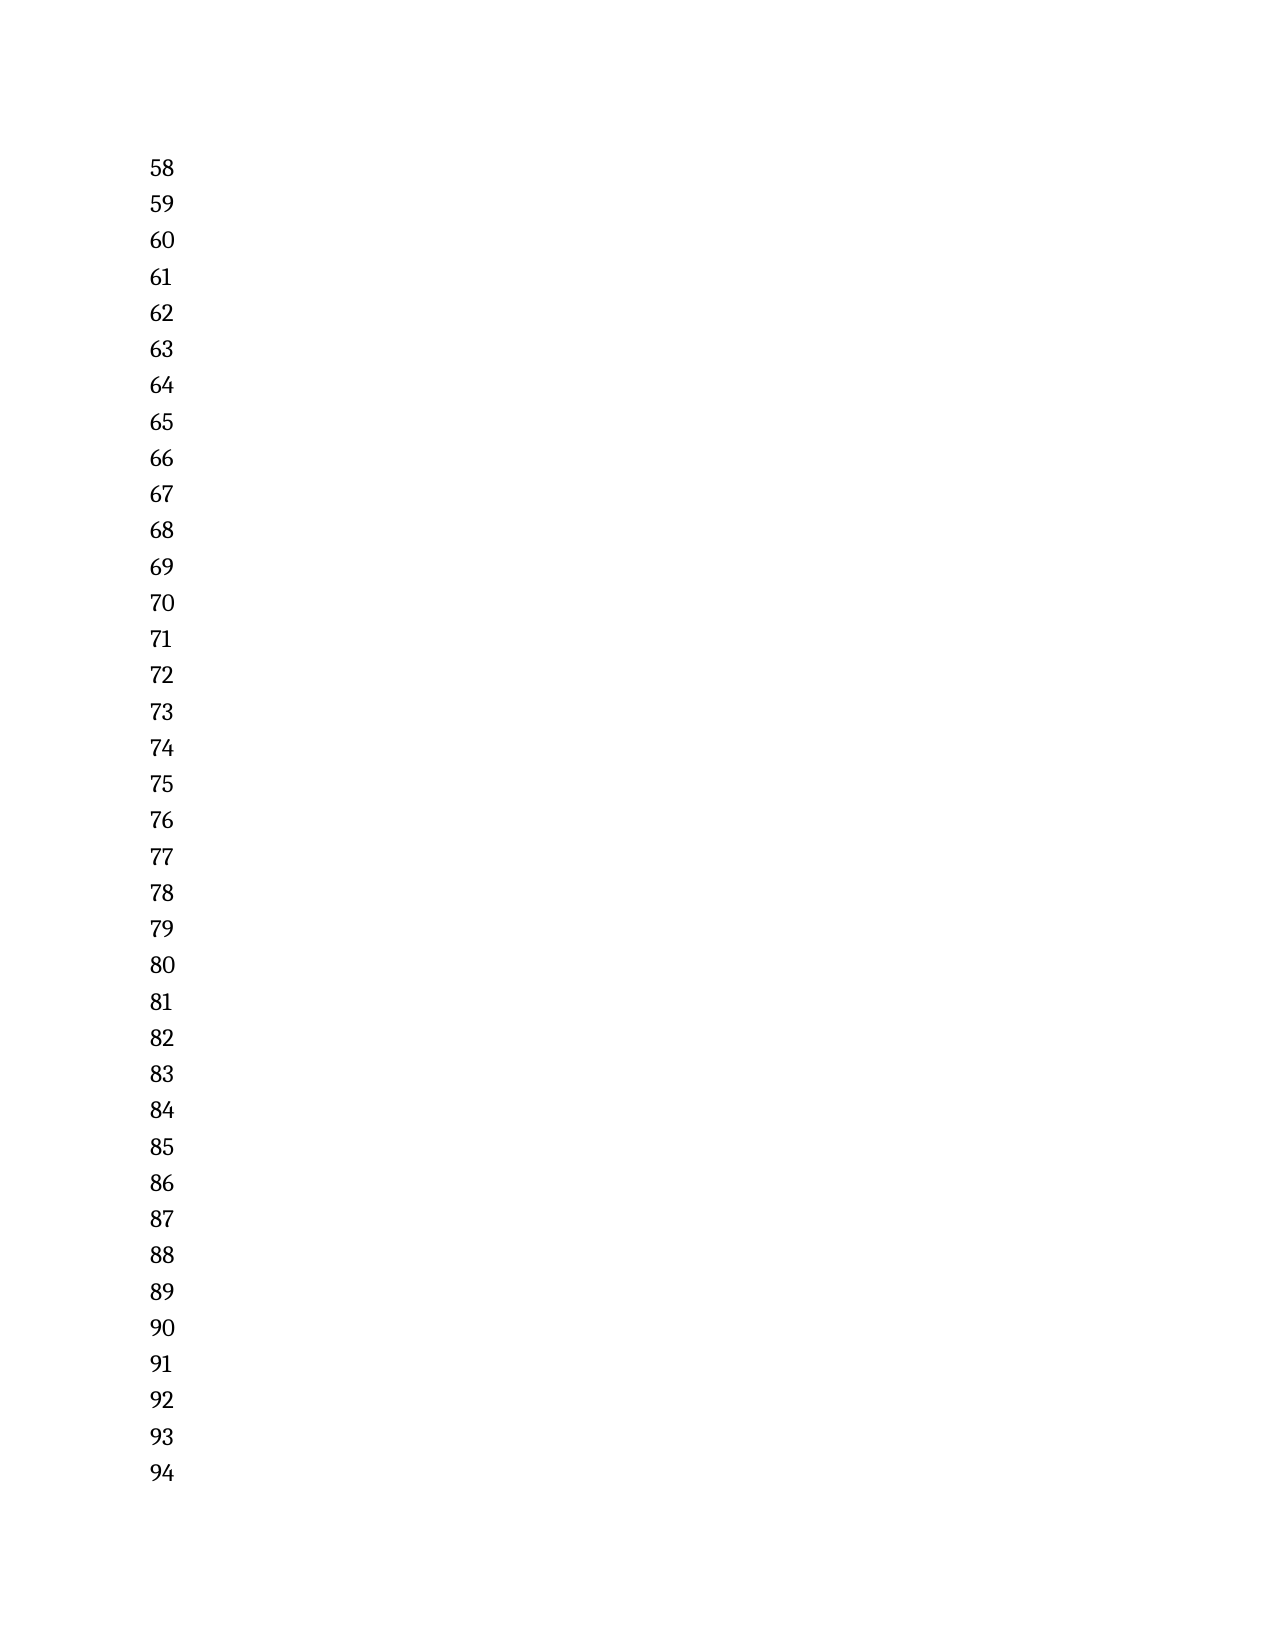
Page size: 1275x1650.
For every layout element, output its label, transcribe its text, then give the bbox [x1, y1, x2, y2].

table_cell 60 [139, 223, 1275, 259]
table_cell 66 [139, 440, 1275, 476]
table_cell 84 [139, 1093, 1275, 1129]
table_cell 58 [139, 150, 1275, 186]
table_cell 86 [139, 1165, 1275, 1201]
table_cell 90 [139, 1310, 1275, 1346]
table_cell 61 [139, 259, 1275, 295]
table_cell 71 [139, 621, 1275, 657]
table_cell 91 [139, 1346, 1275, 1382]
table_cell 80 [139, 948, 1275, 984]
table_cell 88 [139, 1238, 1275, 1274]
table_cell 76 [139, 803, 1275, 839]
table_cell 75 [139, 766, 1275, 802]
table_cell 70 [139, 585, 1275, 621]
table_cell 92 [139, 1383, 1275, 1419]
table_cell 81 [139, 984, 1275, 1020]
table_cell 89 [139, 1274, 1275, 1310]
table_cell 87 [139, 1201, 1275, 1237]
table_cell 73 [139, 694, 1275, 730]
table_cell 94 [139, 1455, 1275, 1491]
table_cell 83 [139, 1056, 1275, 1092]
table_cell 67 [139, 476, 1275, 512]
table_cell 62 [139, 295, 1275, 331]
table_cell 78 [139, 875, 1275, 911]
table_cell 74 [139, 730, 1275, 766]
table_cell 72 [139, 658, 1275, 694]
table_cell 85 [139, 1129, 1275, 1165]
table_cell 59 [139, 186, 1275, 222]
table_cell 69 [139, 549, 1275, 585]
table_cell 82 [139, 1020, 1275, 1056]
table_cell 93 [139, 1419, 1275, 1455]
table_cell 64 [139, 368, 1275, 404]
table_cell 65 [139, 404, 1275, 440]
table_cell 77 [139, 839, 1275, 875]
table_cell 79 [139, 911, 1275, 947]
table_cell 63 [139, 331, 1275, 367]
table_cell 68 [139, 513, 1275, 549]
